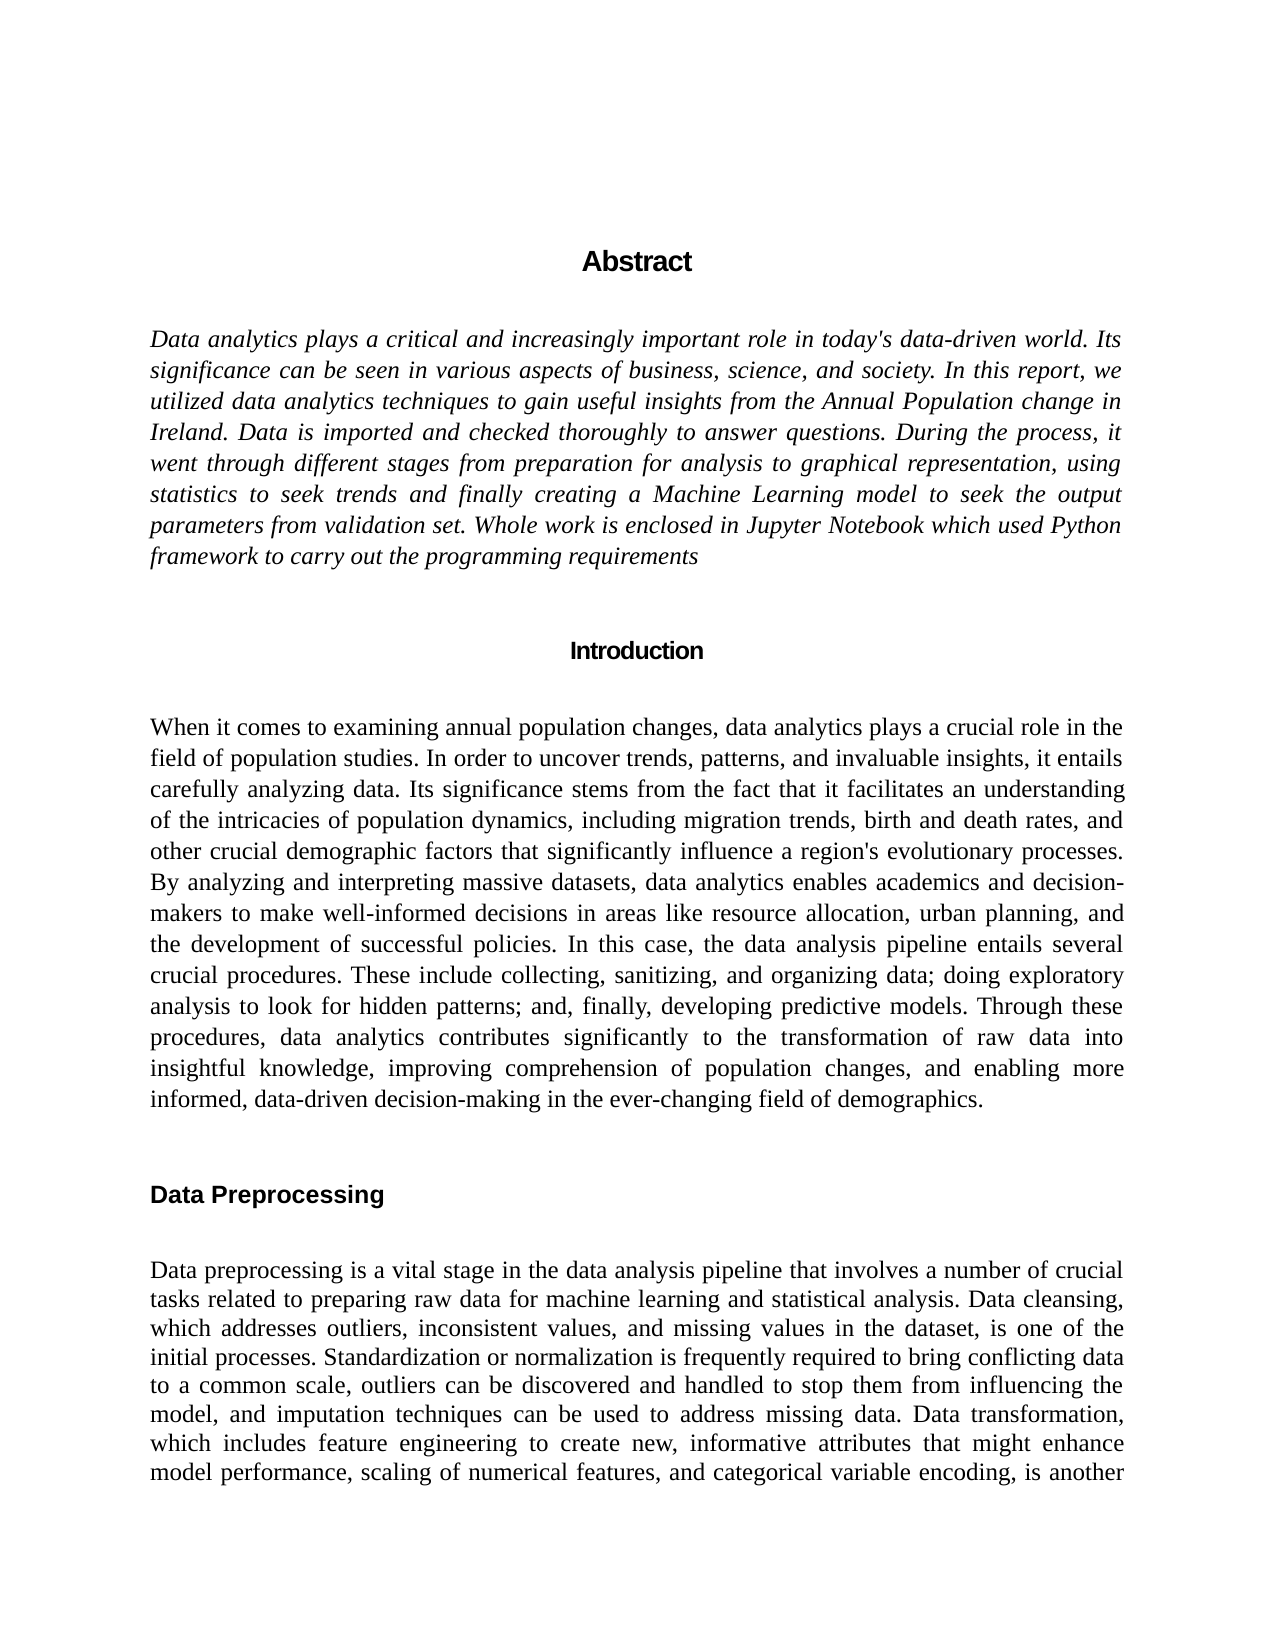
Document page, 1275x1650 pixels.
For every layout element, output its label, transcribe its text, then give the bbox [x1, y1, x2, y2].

title Introduction [150, 636, 1125, 665]
title Abstract [150, 244, 1125, 277]
text When it comes to examining annual population changes, data analytics plays a crucial role in the field of population studies. In order to uncover trends, patterns, and invaluable insights, it entails carefully analyzing data. Its significance stems from the fact that it facilitates an understanding of the intricacies of population dynamics, including migration trends, birth and death rates, and other crucial demographic factors that significantly influence a region's evolutionary processes. By analyzing and interpreting massive datasets, data analytics enables academics and decision-makers to make well-informed decisions in areas like resource allocation, urban planning, and the development of successful policies. In this case, the data analysis pipeline entails several crucial procedures. These include collecting, sanitizing, and organizing data; doing exploratory analysis to look for hidden patterns; and, finally, developing predictive models. Through these procedures, data analytics contributes significantly to the transformation of raw data into insightful knowledge, improving comprehension of population changes, and enabling more informed, data-driven decision-making in the ever-changing field of demographics. [150, 712, 1125, 1113]
text Data analytics plays a critical and increasingly important role in today's data-driven world. Its significance can be seen in various aspects of business, science, and society. In this report, we utilized data analytics techniques to gain useful insights from the Annual Population change in Ireland. Data is imported and checked thoroughly to answer questions. During the process, it went through different stages from preparation for analysis to graphical representation, using statistics to seek trends and finally creating a Machine Learning model to seek the output parameters from validation set. Whole work is enclosed in Jupyter Notebook which used Python framework to carry out the programming requirements [150, 324, 1125, 570]
text Data Preprocessing [150, 1179, 1125, 1208]
